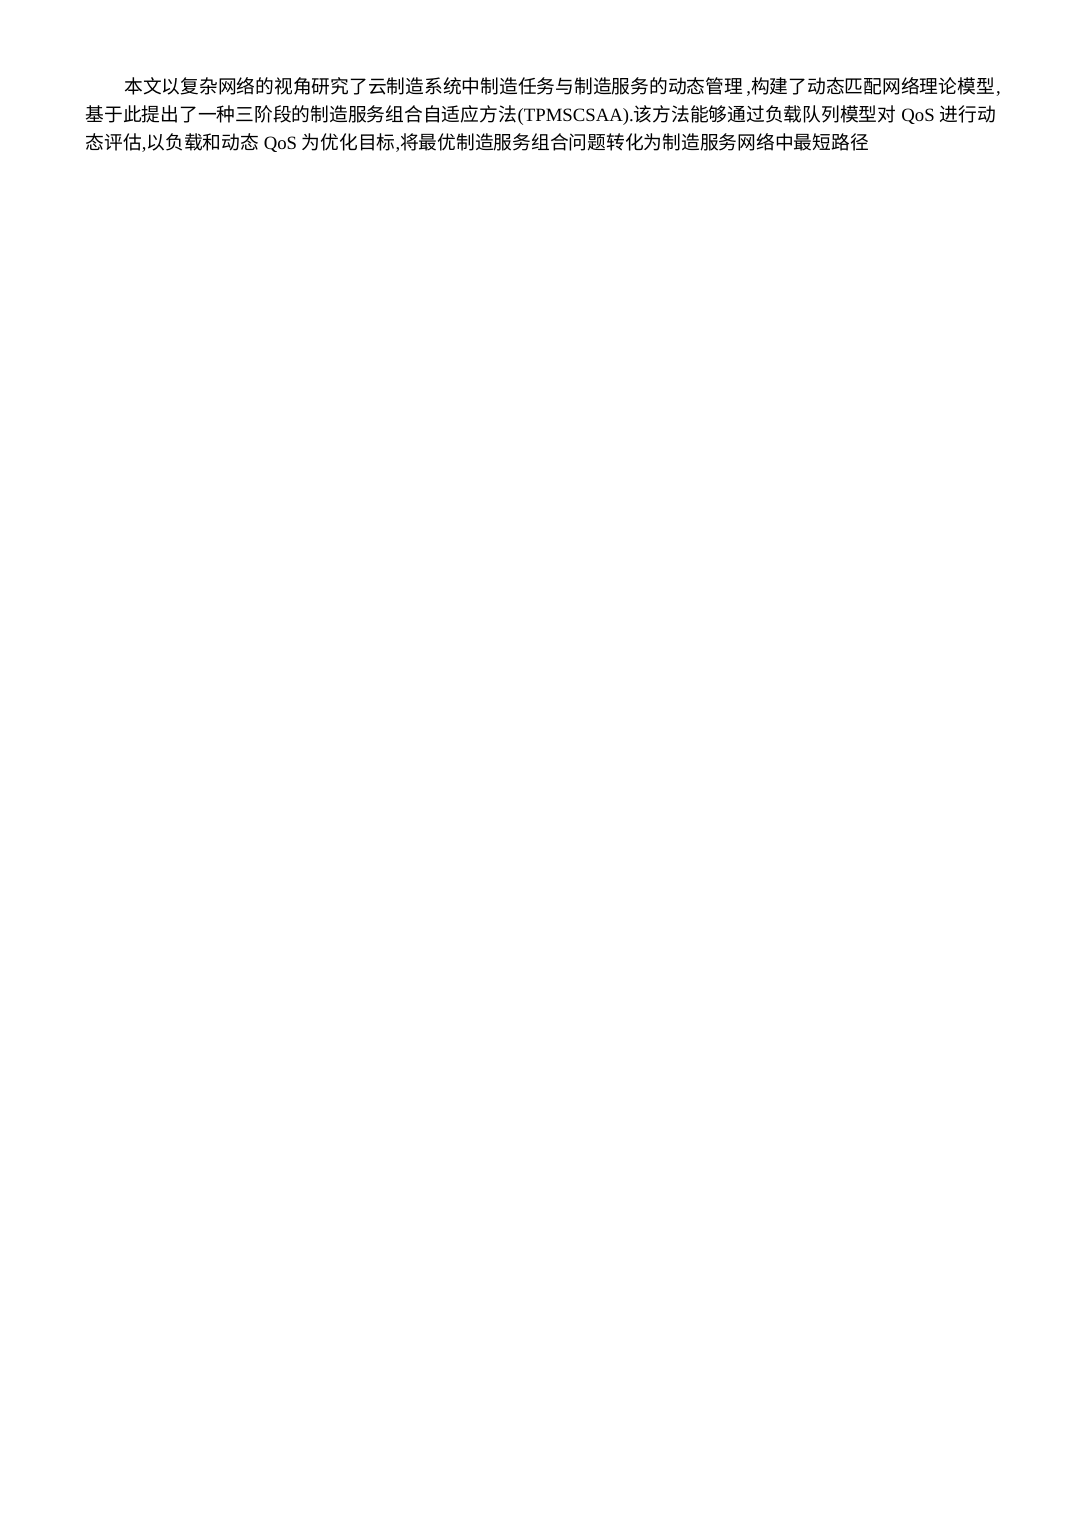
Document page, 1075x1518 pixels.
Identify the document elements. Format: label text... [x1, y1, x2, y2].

text 本文以复杂网络的视角研究了云制造系统中制造任务与制造服务的动态管理,构建了动态匹配网络理论模型,基于此提出了一种三阶段的制造服务组合自适应方法(TPMSCSAA).该方法能够通过负载队列模型对 QoS 进行动态评估,以负载和动态 QoS 为优化目标,将最优制造服务组合问题转化为制造服务网络中最短路径 [85, 72, 996, 155]
